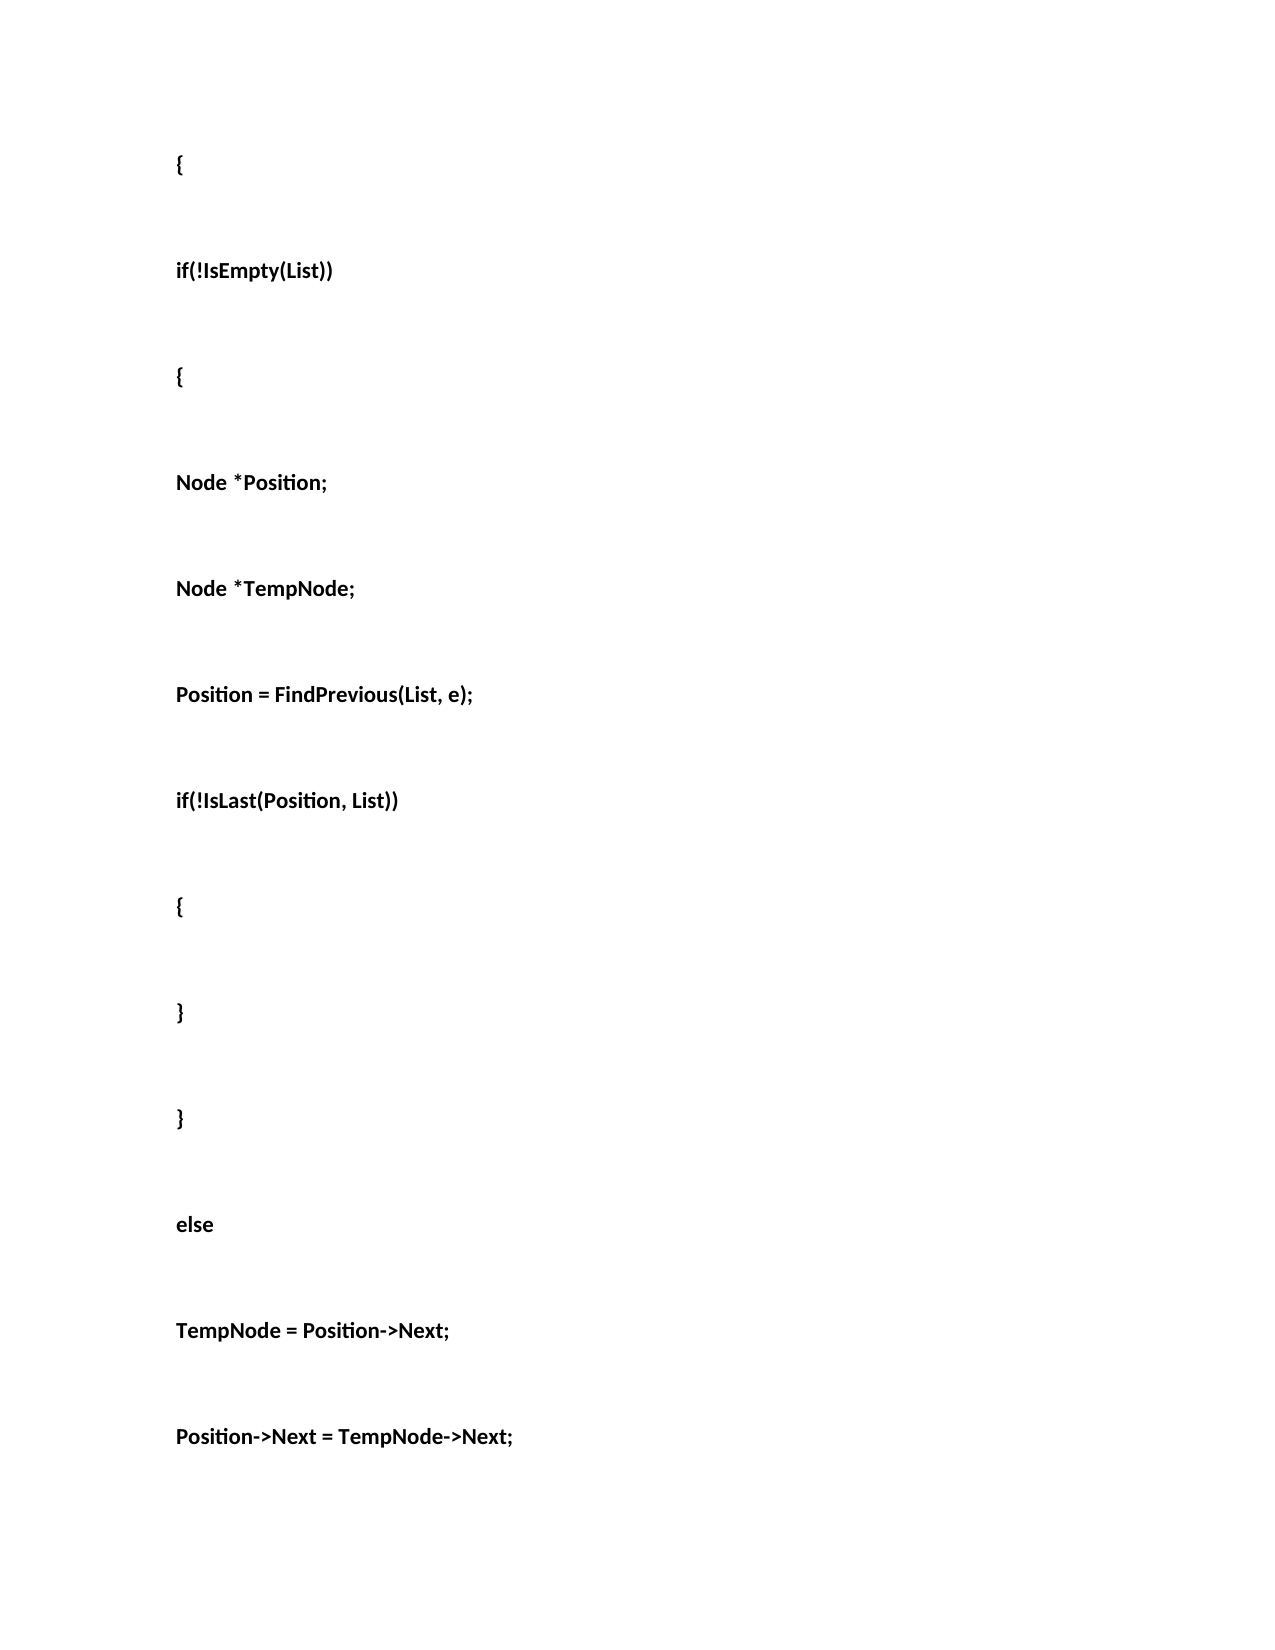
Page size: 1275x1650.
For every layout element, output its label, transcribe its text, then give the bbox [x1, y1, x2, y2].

text if(!IsEmpty(List)) [176, 256, 1125, 284]
text { [176, 150, 1125, 178]
text else [176, 1210, 1125, 1238]
text TempNode = Position->Next; [176, 1316, 1125, 1344]
text Node *Position; [176, 468, 1125, 496]
text } [176, 998, 1125, 1026]
text } [176, 1104, 1125, 1132]
text Position = FindPrevious(List, e); [176, 680, 1125, 708]
text { [176, 362, 1125, 390]
text { [176, 892, 1125, 920]
text Position->Next = TempNode->Next; [176, 1422, 1125, 1451]
text if(!IsLast(Position, List)) [176, 786, 1125, 814]
text Node *TempNode; [176, 574, 1125, 602]
